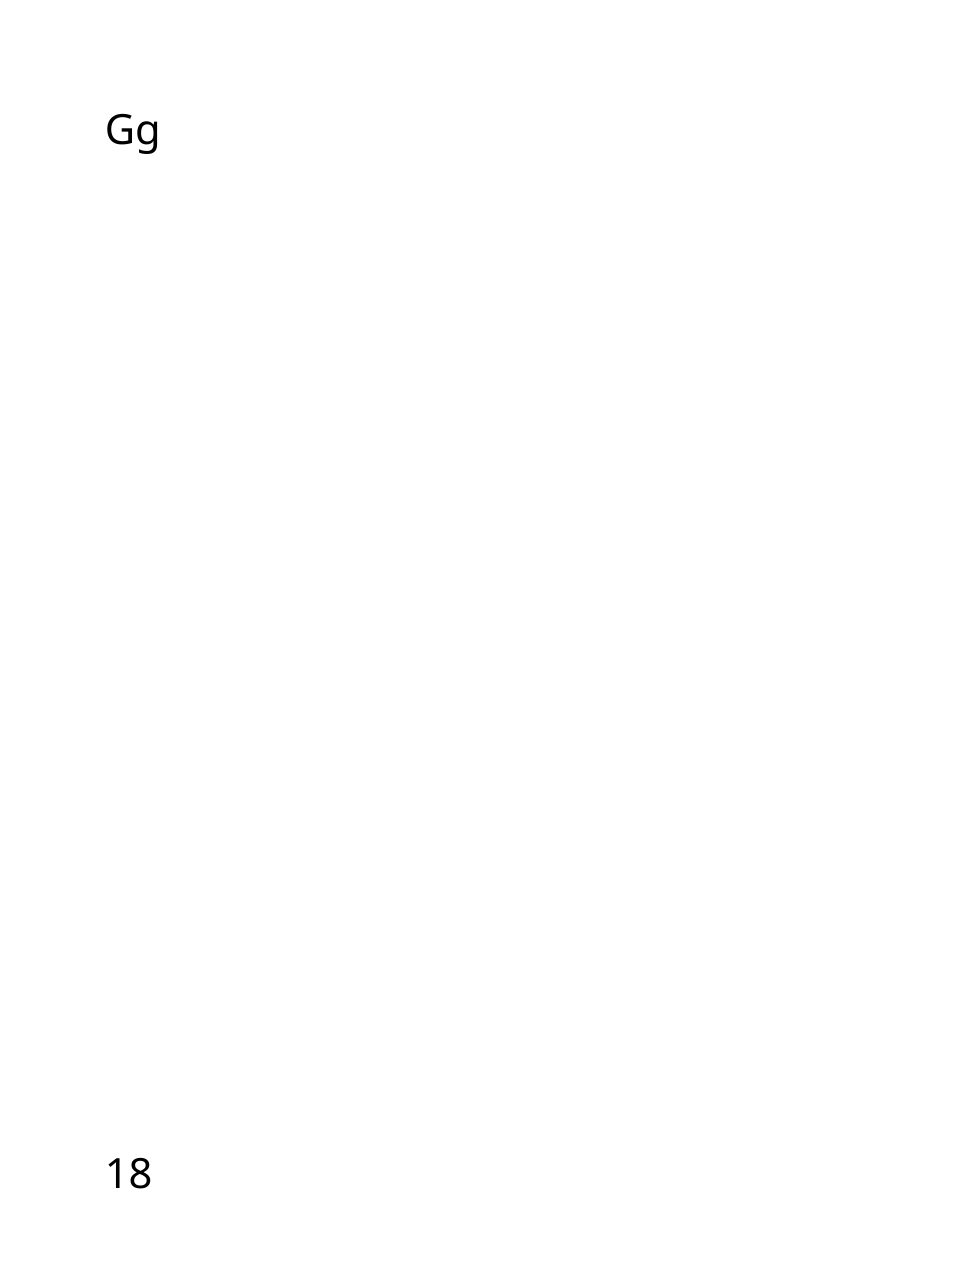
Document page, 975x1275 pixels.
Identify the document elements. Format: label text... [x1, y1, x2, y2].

text Gg [104, 100, 900, 157]
